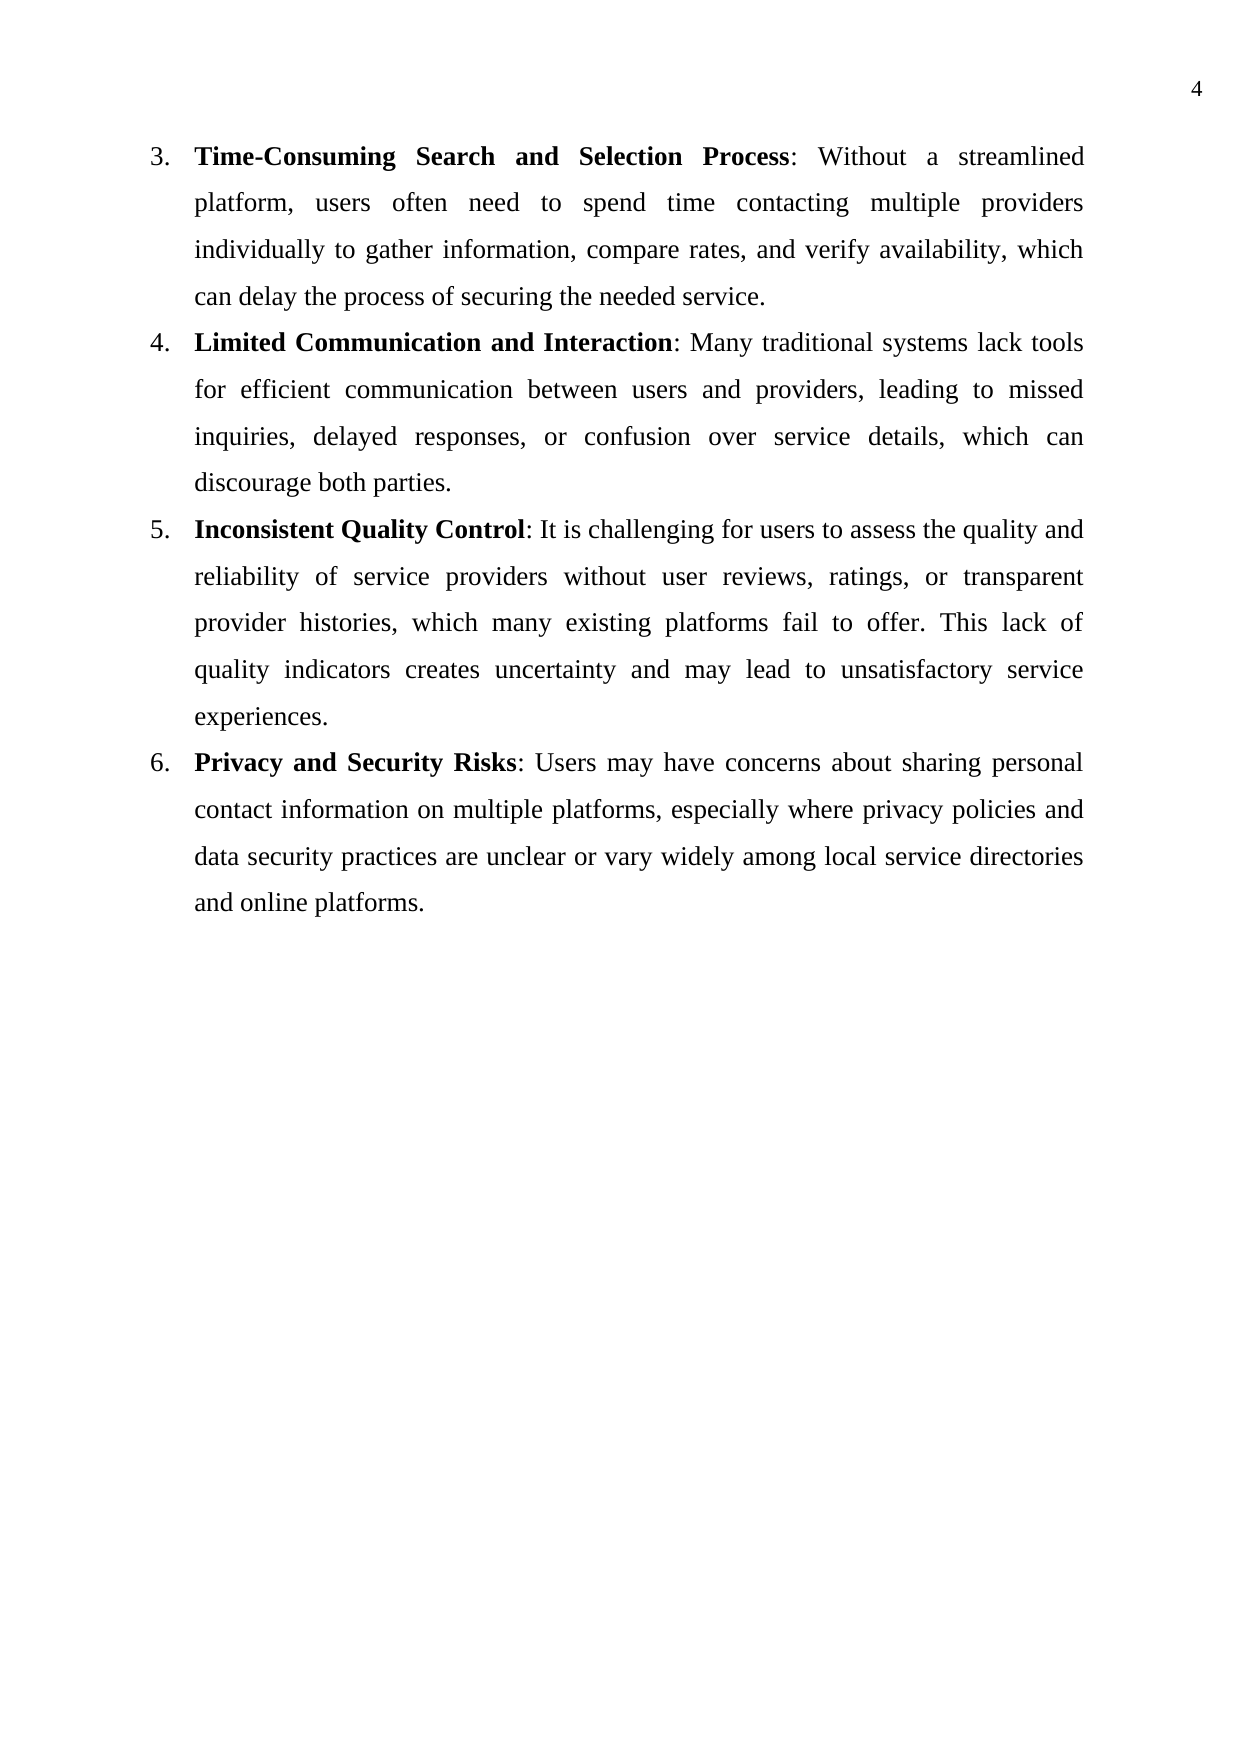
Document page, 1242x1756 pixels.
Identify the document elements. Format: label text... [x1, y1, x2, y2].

list Limited Communication and Interaction: Many traditional systems lack tools for efficient communication between users and providers, leading to missed inquiries, delayed responses, or confusion over service details, which can discourage both parties. [150, 326, 1084, 497]
list Time-Consuming Search and Selection Process: Without a streamlined platform, users often need to spend time contacting multiple providers individually to gather information, compare rates, and verify availability, which can delay the process of securing the needed service. [150, 139, 1084, 311]
list Privacy and Security Risks: Users may have concerns about sharing personal contact information on multiple platforms, especially where privacy policies and data security practices are unclear or vary widely among local service directories and online platforms. [150, 746, 1084, 917]
list Inconsistent Quality Control: It is challenging for users to assess the quality and reliability of service providers without user reviews, ratings, or transparent provider histories, which many existing platforms fail to offer. This lack of quality indicators creates uncertainty and may lead to unsatisfactory service experiences. [150, 513, 1084, 731]
